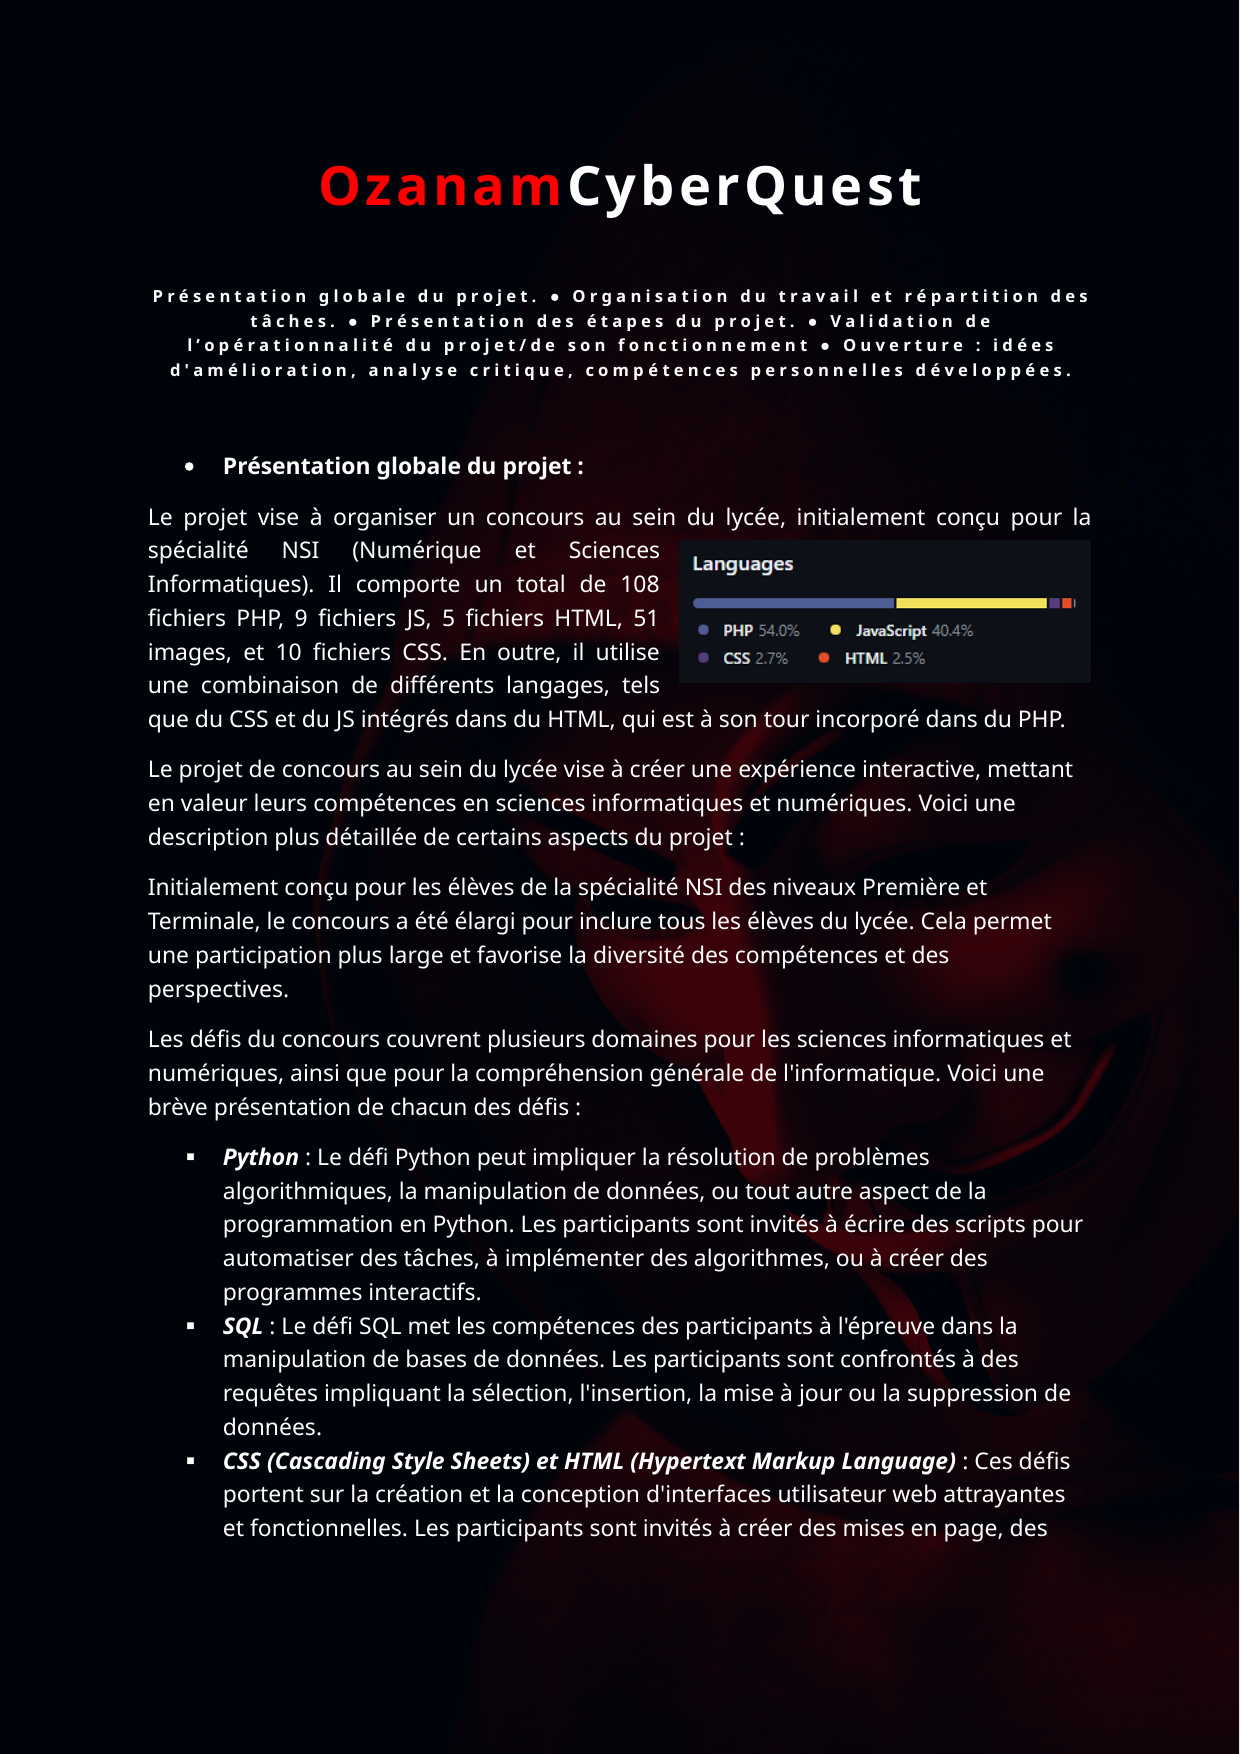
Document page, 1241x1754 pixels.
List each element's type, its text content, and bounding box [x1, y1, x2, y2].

text Les défis du concours couvrent plusieurs domaines pour les sciences informatiques et numériques, ainsi que pour la compréhension générale de l'informatique. Voici une brève présentation de chacun des défis : [148, 1023, 1093, 1122]
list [185, 1444, 1093, 1543]
text Le projet vise à organiser un concours au sein du lycée, initialement conçu pour la spécialité NSI (Numérique et Sciences Informatiques). Il comporte un total de 108 fichiers PHP, 9 fichiers JS, 5 fichiers HTML, 51 images, et 10 fichiers CSS. En outre, il utilise une combinaison de différents langages, tels que du CSS et du JS intégrés dans du HTML, qui est à son tour incorporé dans du PHP. [148, 500, 1093, 734]
list Python : Le défi Python peut impliquer la résolution de problèmes algorithmiques, la manipulation de données, ou tout autre aspect de la programmation en Python. Les participants sont invités à écrire des scripts pour automatiser des tâches, à implémenter des algorithmes, ou à créer des programmes interactifs. [185, 1141, 1093, 1307]
list SQL : Le défi SQL met les compétences des participants à l'épreuve dans la manipulation de bases de données. Les participants sont confrontés à des requêtes impliquant la sélection, l'insertion, la mise à jour ou la suppression de données. [185, 1309, 1093, 1442]
text OzanamCyberQuest [148, 148, 1093, 221]
text Le projet de concours au sein du lycée vise à créer une expérience interactive, mettant en valeur leurs compétences en sciences informatiques et numériques. Voici une description plus détaillée de certains aspects du projet : [148, 753, 1093, 852]
text Présentation globale du projet. ● Organisation du travail et répartition des tâches. ● Présentation des étapes du projet. ● Validation de l’opérationnalité du projet/de son fonctionnement ● Ouverture : idées d'amélioration, analyse critique, compétences personnelles développées. [148, 285, 1093, 381]
picture [0, 0, 1240, 1754]
list Présentation globale du projet : [185, 450, 1093, 481]
text Initialement conçu pour les élèves de la spécialité NSI des niveaux Première et Terminale, le concours a été élargi pour inclure tous les élèves du lycée. Cela permet une participation plus large et favorise la diversité des compétences et des perspectives. [148, 871, 1093, 1004]
